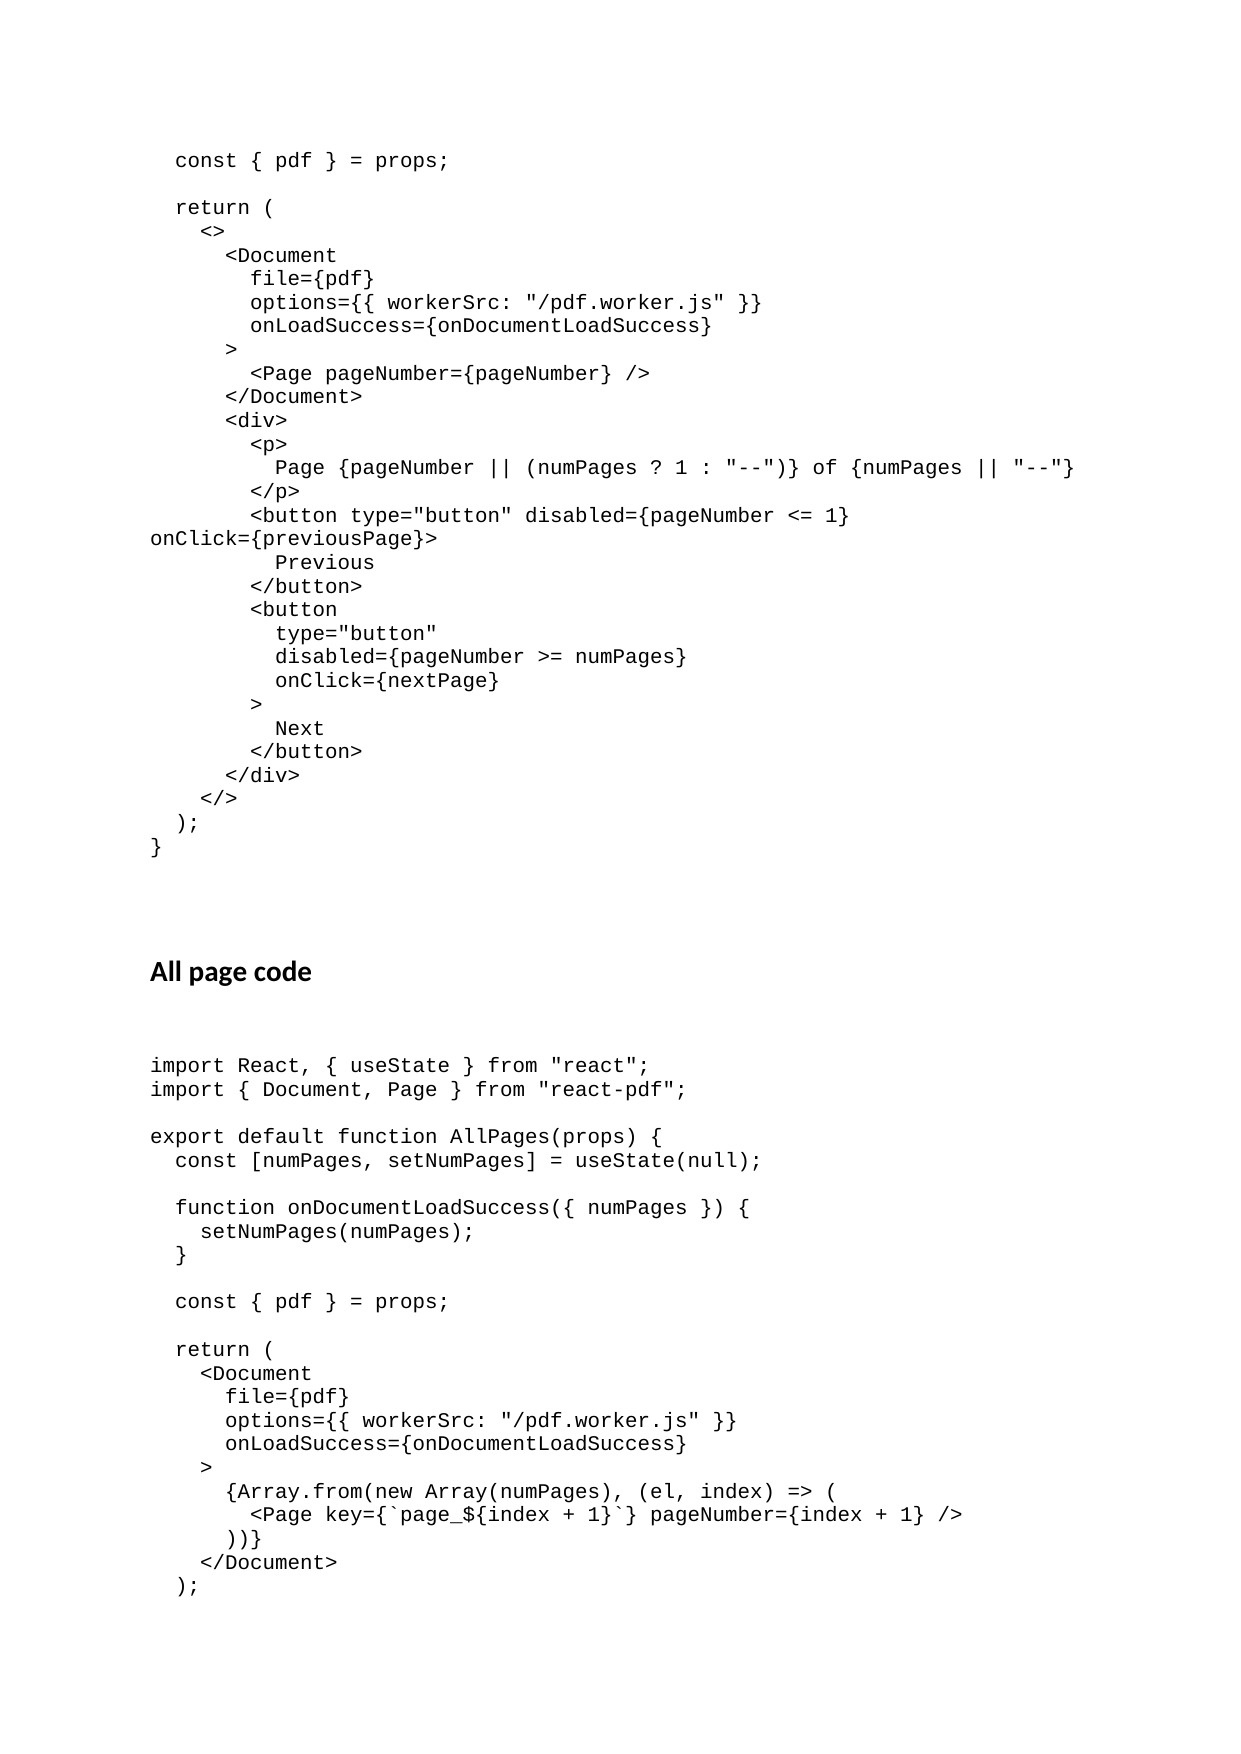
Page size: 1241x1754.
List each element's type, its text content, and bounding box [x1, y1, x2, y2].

text ); [150, 1575, 1090, 1599]
text <Page key={`page_${index + 1}`} pageNumber={index + 1} /> [150, 1504, 1090, 1528]
text </Document> [150, 1552, 1090, 1575]
text import React, { useState } from "react"; [150, 1055, 1090, 1079]
text </p> [150, 481, 1090, 505]
text return ( [150, 1339, 1090, 1362]
text All page code [150, 953, 1090, 989]
text </div> [150, 765, 1090, 788]
text disabled={pageNumber >= numPages} [150, 647, 1090, 670]
text > [150, 339, 1090, 363]
text setNumPages(numPages); [150, 1221, 1090, 1244]
text type="button" [150, 623, 1090, 647]
text onLoadSuccess={onDocumentLoadSuccess} [150, 1433, 1090, 1457]
text Previous [150, 552, 1090, 576]
text file={pdf} [150, 1386, 1090, 1410]
text Page {pageNumber || (numPages ? 1 : "--")} of {numPages || "--"} [150, 457, 1090, 481]
text onClick={nextPage} [150, 670, 1090, 694]
text <button [150, 599, 1090, 623]
text > [150, 694, 1090, 717]
text options={{ workerSrc: "/pdf.worker.js" }} [150, 292, 1090, 316]
text } [150, 1244, 1090, 1268]
text <p> [150, 434, 1090, 457]
text const { pdf } = props; [150, 150, 1090, 174]
text <button type="button" disabled={pageNumber <= 1} onClick={previousPage}> [150, 505, 1090, 552]
text </> [150, 788, 1090, 812]
text export default function AllPages(props) { [150, 1126, 1090, 1150]
text {Array.from(new Array(numPages), (el, index) => ( [150, 1481, 1090, 1504]
text <Document [150, 244, 1090, 268]
text </button> [150, 741, 1090, 765]
text import { Document, Page } from "react-pdf"; [150, 1079, 1090, 1102]
text </Document> [150, 386, 1090, 410]
text <> [150, 221, 1090, 244]
text } [150, 836, 1090, 859]
text options={{ workerSrc: "/pdf.worker.js" }} [150, 1410, 1090, 1433]
text Next [150, 717, 1090, 741]
text file={pdf} [150, 268, 1090, 292]
text <div> [150, 410, 1090, 434]
text ); [150, 812, 1090, 836]
text > [150, 1457, 1090, 1481]
text <Page pageNumber={pageNumber} /> [150, 363, 1090, 386]
text function onDocumentLoadSuccess({ numPages }) { [150, 1197, 1090, 1221]
text onLoadSuccess={onDocumentLoadSuccess} [150, 316, 1090, 339]
text return ( [150, 197, 1090, 221]
text </button> [150, 576, 1090, 599]
text ))} [150, 1528, 1090, 1552]
text const [numPages, setNumPages] = useState(null); [150, 1150, 1090, 1173]
text const { pdf } = props; [150, 1292, 1090, 1315]
text <Document [150, 1362, 1090, 1386]
